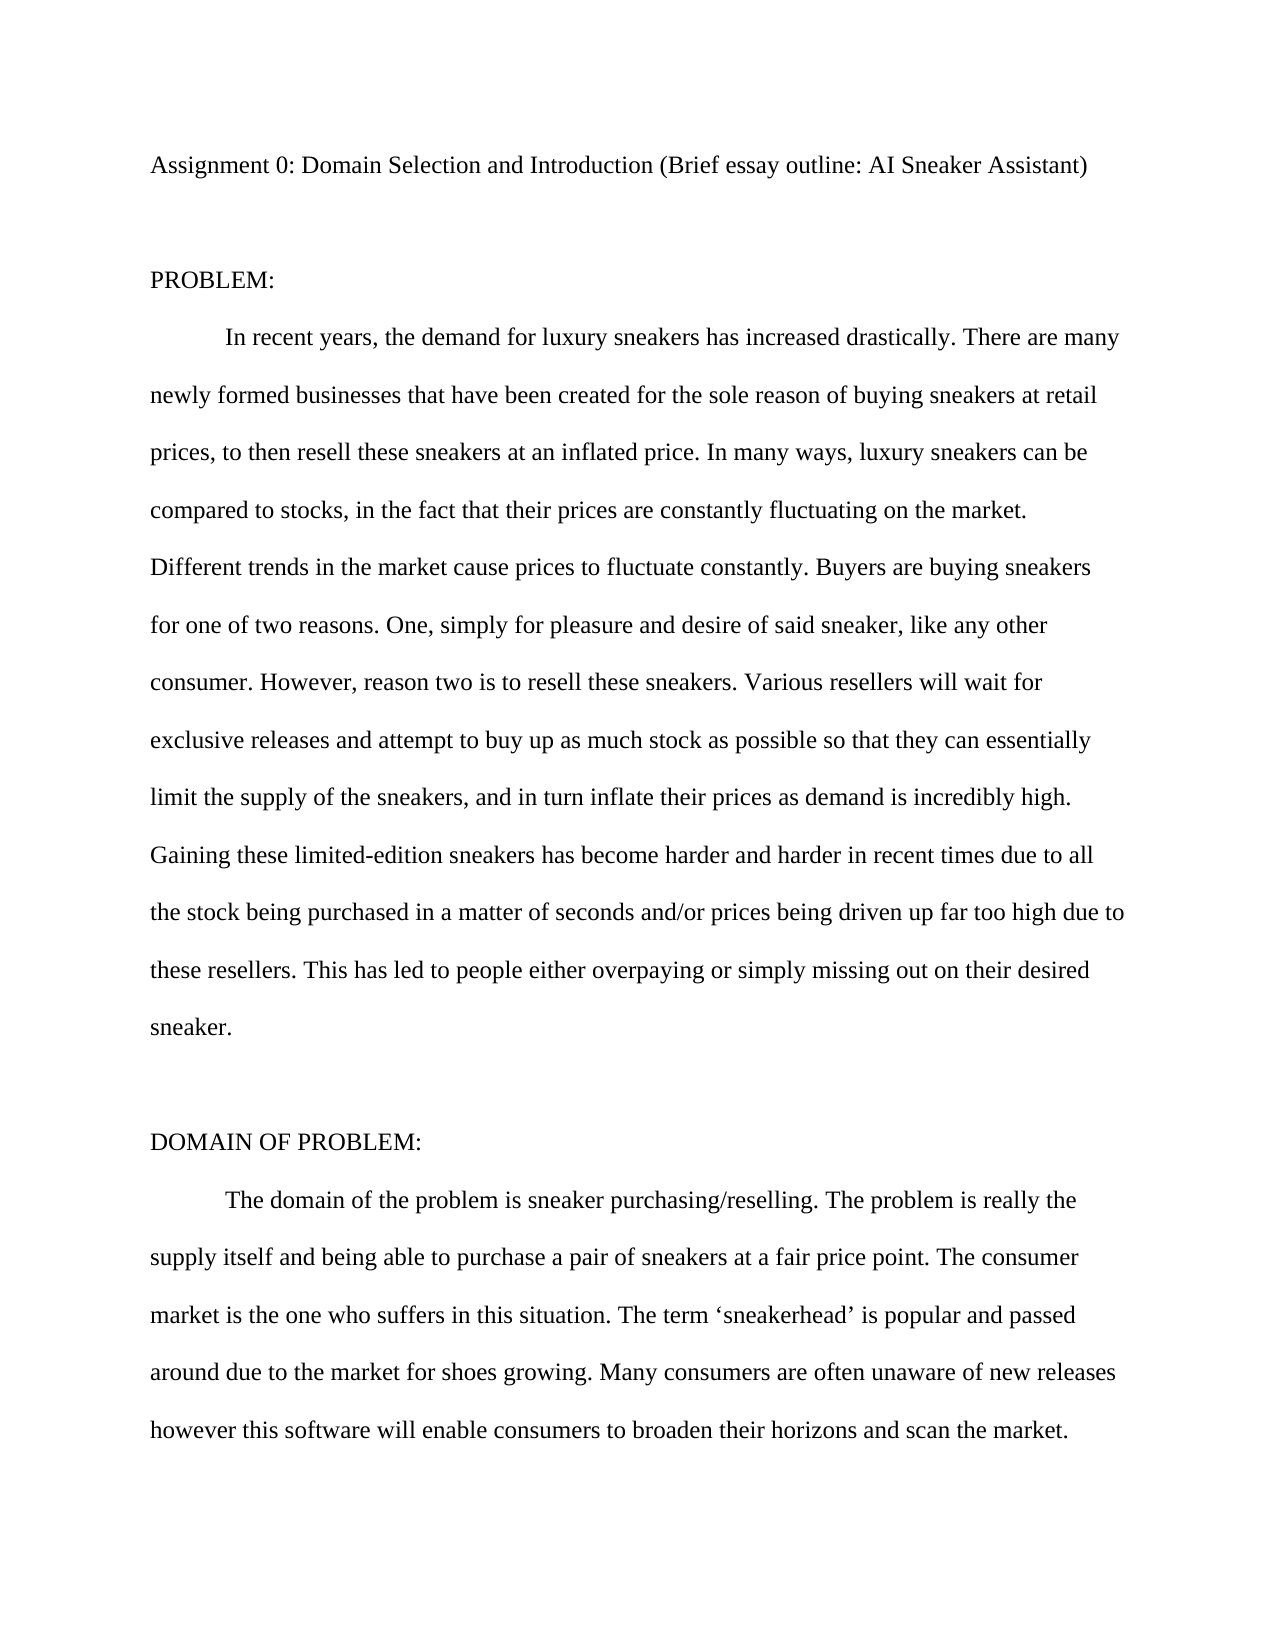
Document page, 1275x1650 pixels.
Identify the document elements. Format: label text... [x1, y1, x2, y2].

text DOMAIN OF PROBLEM: [150, 1127, 1125, 1156]
text PROBLEM: [150, 265, 1125, 294]
text The domain of the problem is sneaker purchasing/reselling. The problem is really the supply itself and being able to purchase a pair of sneakers at a fair price point. The consumer market is the one who suffers in this situation. The term ‘sneakerhead’ is popular and passed around due to the market for shoes growing. Many consumers are often unaware of new releases however this software will enable consumers to broaden their horizons and scan the market. [150, 1185, 1125, 1444]
text Assignment 0: Domain Selection and Introduction (Brief essay outline: AI Sneaker Assistant) [150, 150, 1125, 179]
text In recent years, the demand for luxury sneakers has increased drastically. There are many newly formed businesses that have been created for the sole reason of buying sneakers at retail prices, to then resell these sneakers at an inflated price. In many ways, luxury sneakers can be compared to stocks, in the fact that their prices are constantly fluctuating on the market. Different trends in the market cause prices to fluctuate constantly. Buyers are buying sneakers for one of two reasons. One, simply for pleasure and desire of said sneaker, like any other consumer. However, reason two is to resell these sneakers. Various resellers will wait for exclusive releases and attempt to buy up as much stock as possible so that they can essentially limit the supply of the sneakers, and in turn inflate their prices as demand is incredibly high. Gaining these limited-edition sneakers has become harder and harder in recent times due to all the stock being purchased in a matter of seconds and/or prices being driven up far too high due to these resellers. This has led to people either overpaying or simply missing out on their desired sneaker. [150, 322, 1125, 1041]
